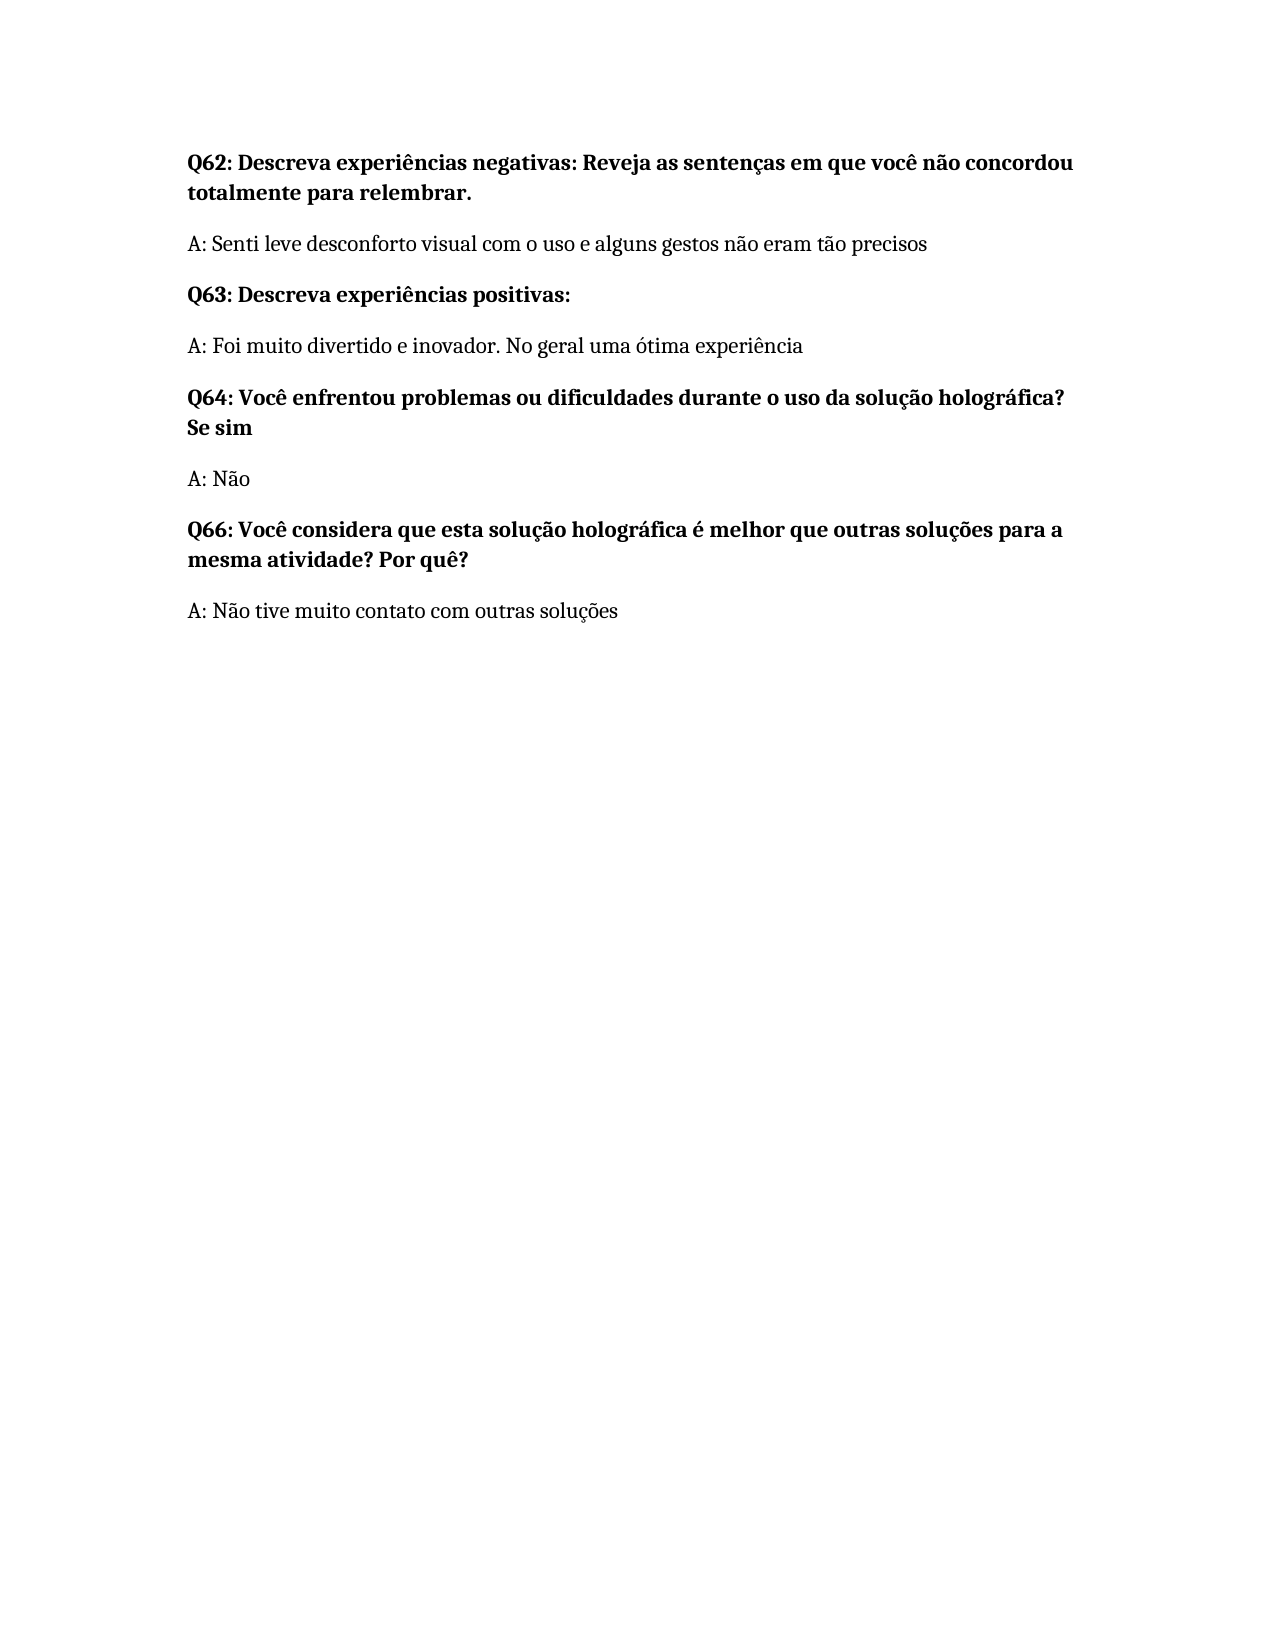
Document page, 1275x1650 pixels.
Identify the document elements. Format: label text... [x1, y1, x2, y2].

text Q64: Você enfrentou problemas ou dificuldades durante o uso da solução holográfica? Se sim [187, 384, 1087, 441]
text A: Não tive muito contato com outras soluções [187, 598, 1087, 624]
text A: Senti leve desconforto visual com o uso e alguns gestos não eram tão precisos [187, 231, 1087, 258]
text Q66: Você considera que esta solução holográfica é melhor que outras soluções para a mesma atividade? Por quê? [187, 517, 1087, 573]
text A: Foi muito divertido e inovador. No geral uma ótima experiência [187, 333, 1087, 360]
text Q63: Descreva experiências positivas: [187, 282, 1087, 309]
text Q62: Descreva experiências negativas: Reveja as sentenças em que você não concordou totalmente para relembrar. [187, 150, 1087, 207]
text A: Não [187, 466, 1087, 492]
